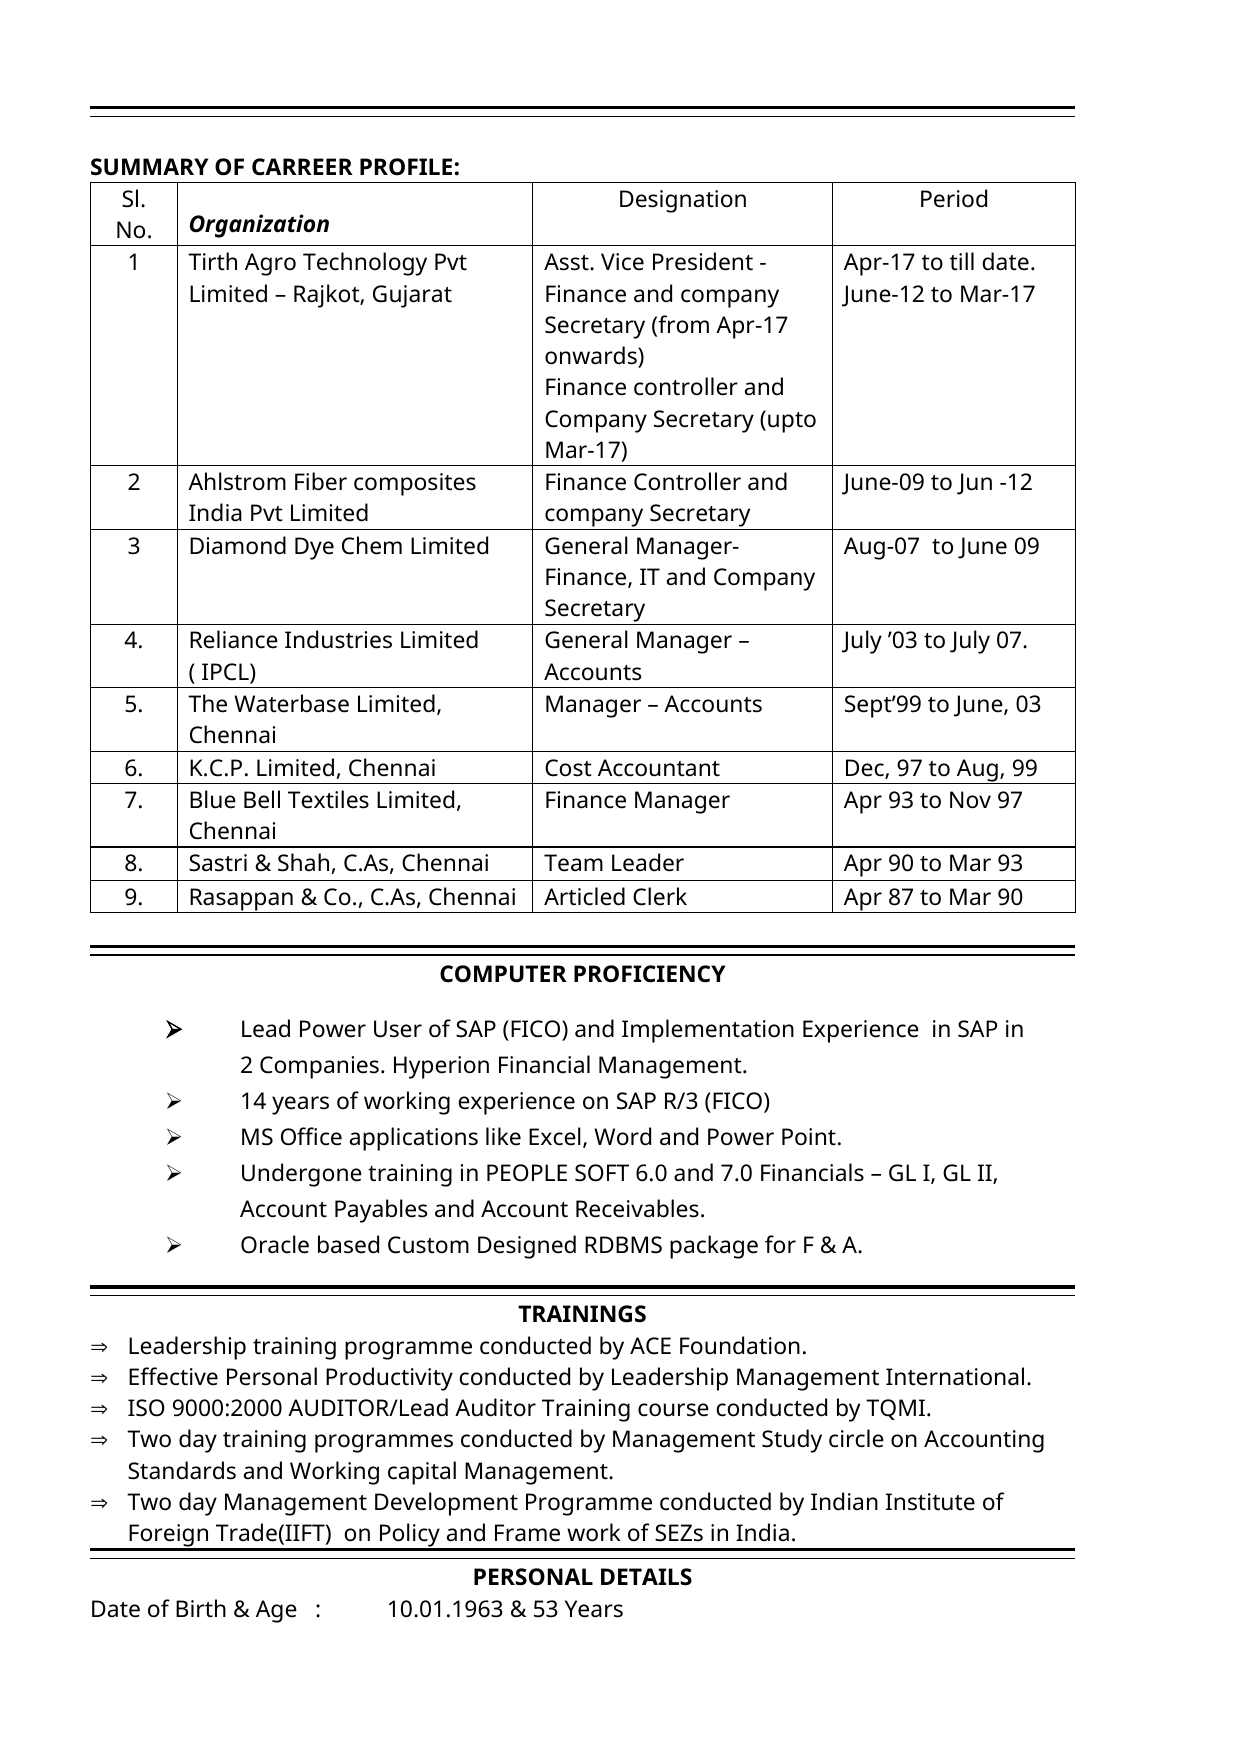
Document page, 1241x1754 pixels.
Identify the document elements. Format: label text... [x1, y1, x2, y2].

list ISO 9000:2000 AUDITOR/Lead Auditor Training course conducted by TQMI. [90, 1392, 1075, 1423]
table_cell General Manager – Accounts [533, 625, 832, 687]
table_cell 4. [91, 625, 177, 687]
table_cell 5. [91, 688, 177, 751]
table_cell Aug-07 to June 09 [833, 530, 1075, 623]
table_cell Finance Manager [533, 784, 832, 846]
text Date of Birth & Age : 10.01.1963 & 53 Years [90, 1593, 1075, 1624]
table_cell General Manager- Finance, IT and Company Secretary [533, 530, 832, 623]
text COMPUTER PROFICIENCY [90, 956, 1075, 989]
table_cell 1 [91, 246, 177, 465]
table_header Designation [533, 183, 832, 245]
table_cell Apr 87 to Mar 90 [833, 881, 1075, 912]
table_cell Sept’99 to June, 03 [833, 688, 1075, 751]
list Leadership training programme conducted by ACE Foundation. [90, 1329, 1075, 1361]
table_cell 2 [91, 466, 177, 529]
list Account Payables and Account Receivables. [165, 1193, 1063, 1224]
table_cell Team Leader [533, 848, 832, 880]
table_cell Cost Accountant [533, 752, 832, 783]
table_cell 3 [91, 530, 177, 623]
table_cell June-09 to Jun -12 [833, 466, 1075, 529]
list 2 Companies. Hyperion Financial Management. [165, 1049, 1063, 1080]
table_cell Finance Controller and company Secretary [533, 466, 832, 529]
table_cell 7. [91, 784, 177, 846]
list Two day Management Development Programme conducted by Indian of Foreign Trade(IIFT) on Policy and Frame work of SEZs in . [90, 1486, 1075, 1548]
table_cell July ’03 to July 07. [833, 625, 1075, 687]
list MS Office applications like Excel, Word and Power Point. [90, 1121, 1063, 1152]
list 14 years of working experience on SAP R/3 (FICO) [90, 1085, 1063, 1116]
table_cell Tirth Agro Technology Pvt Limited – Rajkot, Gujarat [178, 246, 532, 465]
text PERSONAL DETAILS [90, 1559, 1075, 1593]
table_cell Asst. Vice President - Finance and company Secretary (from Apr-17 onwards) Finance controller and Company Secretary (upto Mar-17) [533, 246, 832, 465]
table_cell Diamond Dye Chem Limited [178, 530, 532, 623]
table_cell 6. [91, 752, 177, 783]
list Undergone training in PEOPLE SOFT 6.0 and 7.0 Financials – GL I, GL II, [90, 1157, 1063, 1188]
table_header Period [833, 183, 1075, 245]
text SUMMARY OF CARREER PROFILE: [90, 151, 1075, 182]
table_cell Sastri & Shah, C.As, Chennai [178, 848, 532, 880]
table_cell Manager – Accounts [533, 688, 832, 751]
table_header Organization [178, 183, 532, 245]
table_header Sl. No. [91, 183, 177, 245]
table_cell Blue Bell Textiles Limited, Chennai [178, 784, 532, 846]
table_cell The Waterbase Limited, Chennai [178, 688, 532, 751]
text TRAININGS [90, 1296, 1075, 1329]
list Effective Personal Productivity conducted by Leadership Management International. [90, 1361, 1075, 1392]
table_cell 9. [91, 881, 177, 912]
table_cell Apr 90 to Mar 93 [833, 848, 1075, 880]
table_cell Ahlstrom Fiber composites India Pvt Limited [178, 466, 532, 529]
list Oracle based Custom Designed RDBMS package for F & A. [90, 1228, 1063, 1260]
list Two day training programmes conducted by Management Study circle on Accounting Standards and Working capital Management. [90, 1423, 1075, 1486]
table_cell Rasappan & Co., C.As, Chennai [178, 881, 532, 912]
list Lead Power User of SAP (FICO) and Implementation Experience in SAP in [90, 1013, 1063, 1044]
table_cell Articled Clerk [533, 881, 832, 912]
table_cell Dec, 97 to Aug, 99 [833, 752, 1075, 783]
table_cell Apr 93 to Nov 97 [833, 784, 1075, 846]
table_cell Apr-17 to till date. June-12 to Mar-17 [833, 246, 1075, 465]
table_cell Reliance Industries Limited ( IPCL) [178, 625, 532, 687]
table_cell K.C.P. Limited, Chennai [178, 752, 532, 783]
table_cell 8. [91, 848, 177, 880]
